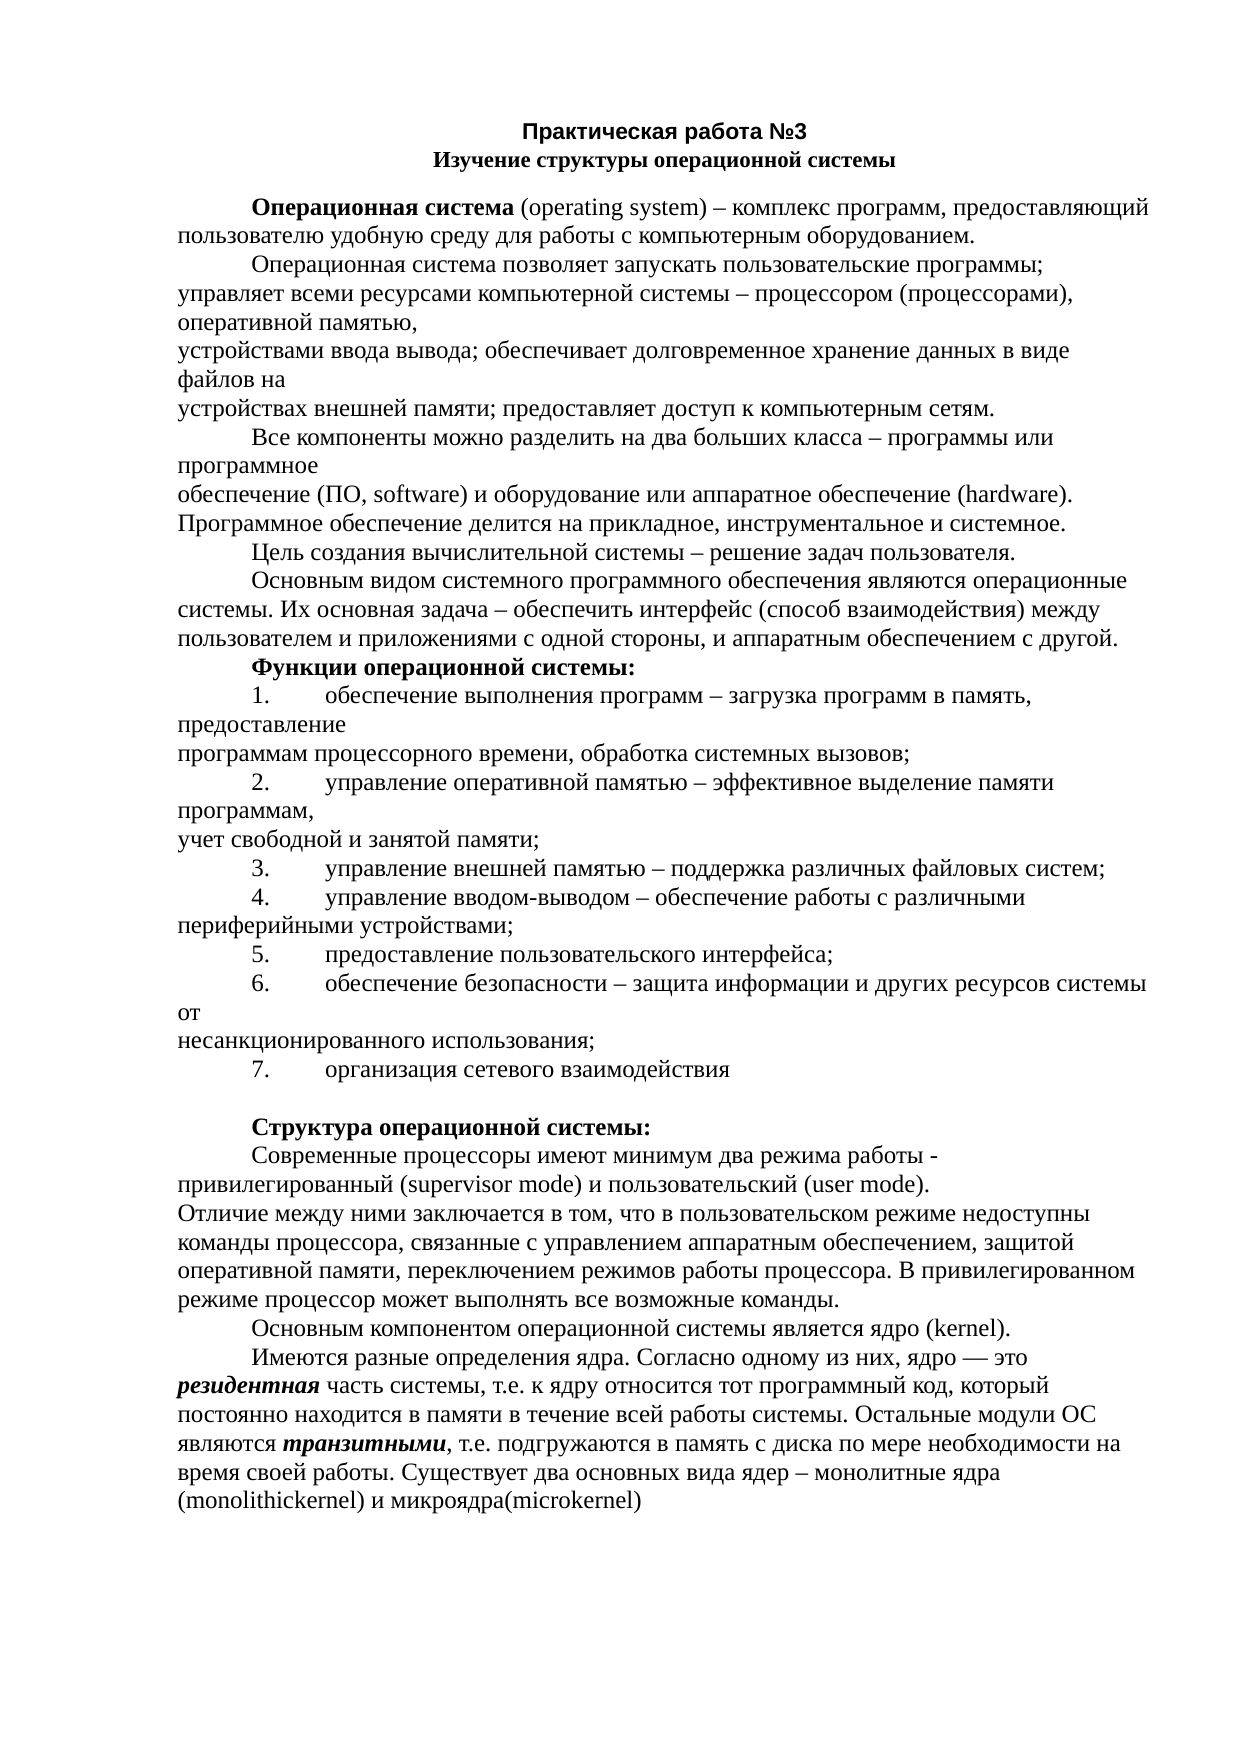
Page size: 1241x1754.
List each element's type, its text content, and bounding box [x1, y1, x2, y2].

text Все компоненты можно разделить на два больших класса – программы или программное обеспечение (ПО, software) и оборудование или аппаратное обеспечение (hardware). Программное обеспечение делится на прикладное, инструментальное и системное. [177, 422, 1152, 537]
text Имеются разные определения ядра. Согласно одному из них, ядро — это резидентная часть системы, т.е. к ядру относится тот программный код, который постоянно находится в памяти в течение всей работы системы. Остальные модули ОС являются транзитными, т.е. подгружаются в память с диска по мере необходимости на время своей работы. Существует два основных вида ядер – монолитные ядра (monolithickernel) и микроядра(microkernel) [177, 1342, 1152, 1514]
list управление внешней памятью – поддержка различных файловых систем; [177, 853, 1152, 882]
text Практическая работа №3 Изучение структуры операционной системы [177, 118, 1152, 173]
list обеспечение выполнения программ – загрузка программ в память, предоставление программам процессорного времени, обработка системных вызовов; [177, 680, 1152, 767]
text Цель создания вычислительной системы – решение задач пользователя. [177, 537, 1152, 565]
text Функции операционной системы: [177, 652, 1152, 680]
list обеспечение безопасности – защита информации и других ресурсов системы от несанкционированного использования; [177, 968, 1152, 1054]
text Структура операционной системы: [177, 1112, 1152, 1140]
text Современные процессоры имеют минимум два режима работы - привилегированный (supervisor mode) и пользовательский (user mode). Отличие между ними заключается в том, что в пользовательском режиме недоступны команды процессора, связанные с управлением аппаратным обеспечением, защитой оперативной памяти, переключением режимов работы процессора. В привилегированном режиме процессор может выполнять все возможные команды. [177, 1140, 1152, 1313]
list управление вводом-выводом – обеспечение работы с различными периферийными устройствами; [177, 882, 1152, 939]
list управление оперативной памятью – эффективное выделение памяти программам, учет свободной и занятой памяти; [177, 767, 1152, 853]
text Операционная система (operating system) – комплекс программ, предоставляющий пользователю удобную среду для работы с компьютерным оборудованием. [177, 192, 1152, 249]
text Операционная система позволяет запускать пользовательские программы; управляет всеми ресурсами компьютерной системы – процессором (процессорами), оперативной памятью, устройствами ввода вывода; обеспечивает долговременное хранение данных в виде файлов на устройствах внешней памяти; предоставляет доступ к компьютерным сетям. [177, 249, 1152, 422]
list организация сетевого взаимодействия [177, 1054, 1152, 1083]
text Основным компонентом операционной системы является ядро (kernel). [177, 1313, 1152, 1342]
text Основным видом системного программного обеспечения являются операционные системы. Их основная задача – обеспечить интерфейс (способ взаимодействия) между пользователем и приложениями с одной стороны, и аппаратным обеспечением с другой. [177, 565, 1152, 652]
list предоставление пользовательского интерфейса; [177, 939, 1152, 968]
